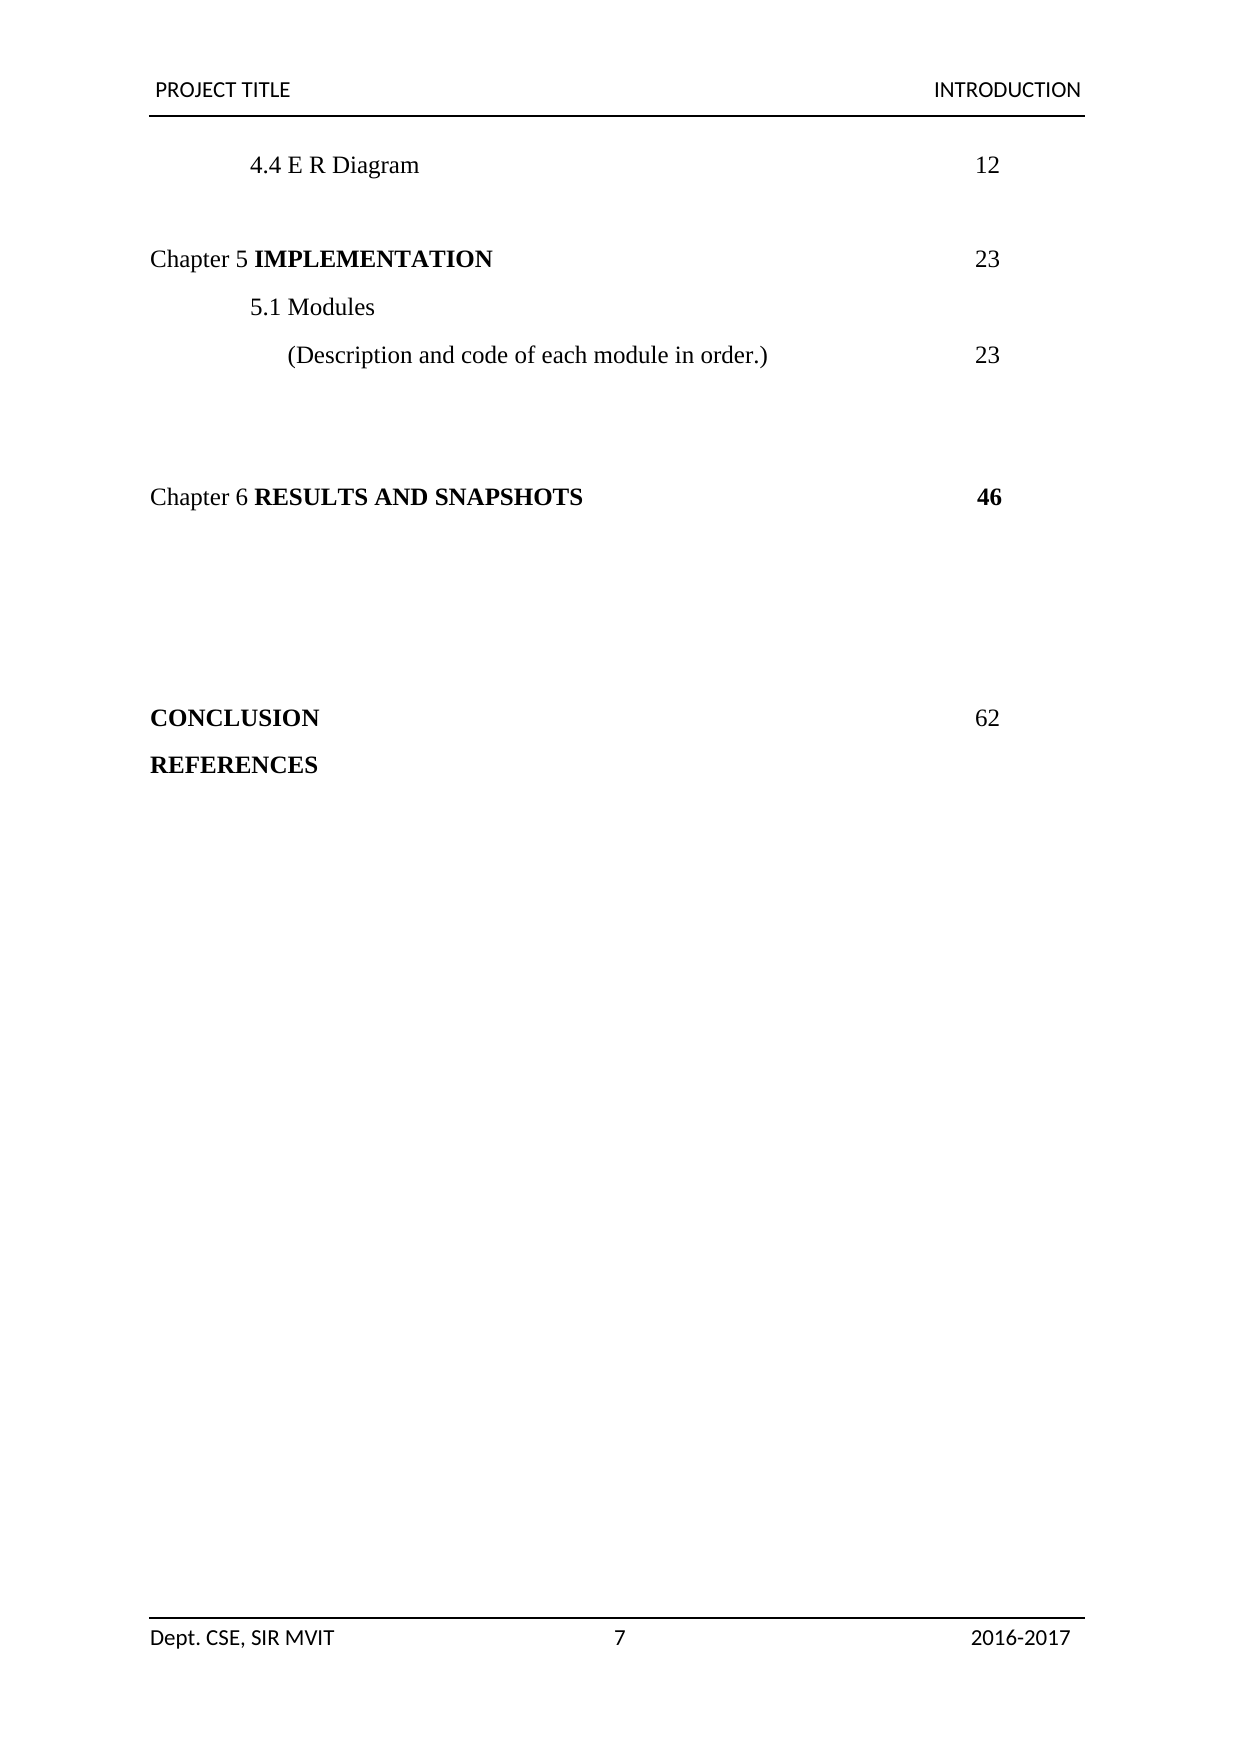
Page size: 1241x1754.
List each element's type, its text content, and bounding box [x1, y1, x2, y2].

text 4.4 E R Diagram 12 [150, 150, 1090, 179]
text Chapter 6 RESULTS AND SNAPSHOTS 46 [150, 482, 1090, 541]
text CONCLUSION 62 [150, 703, 1090, 732]
text Chapter 5 IMPLEMENTATION 23 [150, 244, 1090, 273]
text (Description and code of each module in order.) 23 [150, 340, 1090, 369]
text 5.1 Modules [150, 292, 1090, 321]
text REFERENCES [150, 751, 1090, 779]
